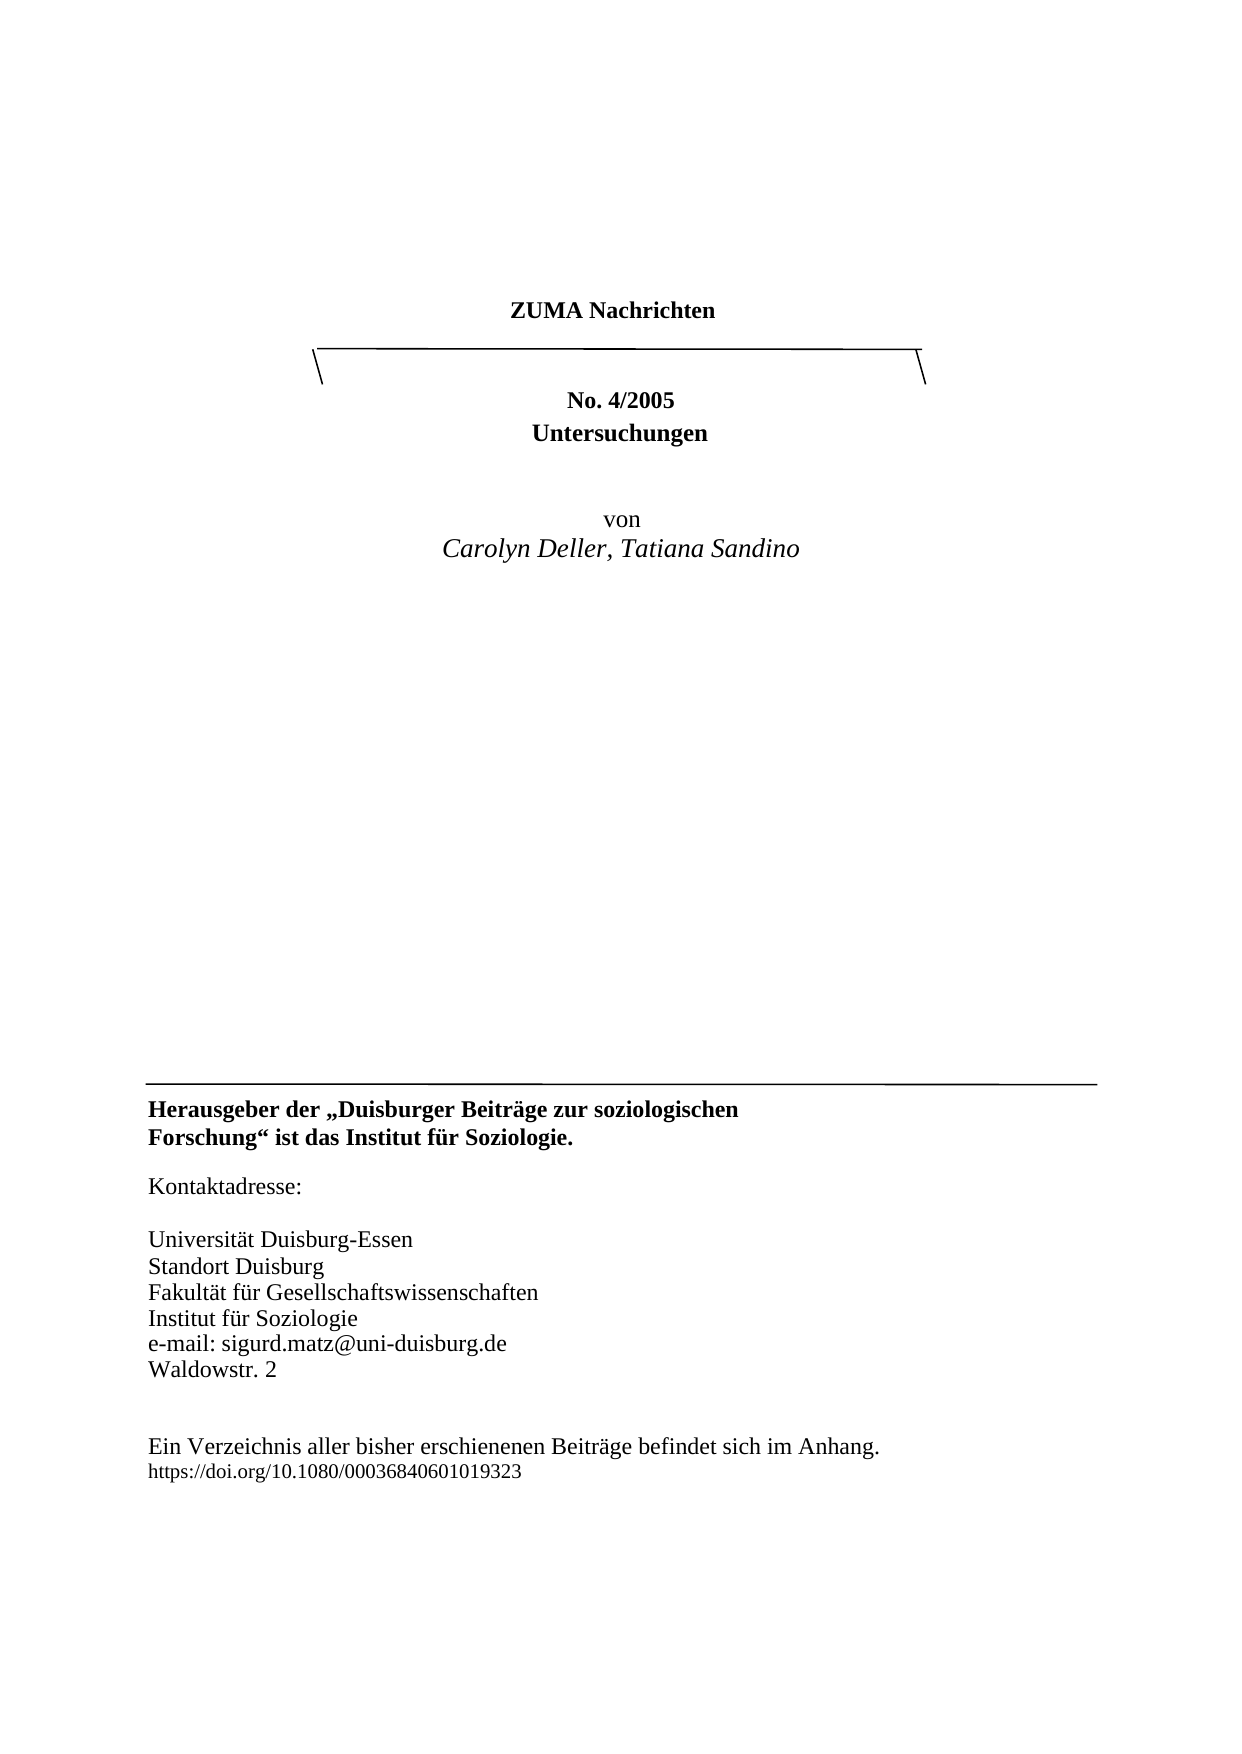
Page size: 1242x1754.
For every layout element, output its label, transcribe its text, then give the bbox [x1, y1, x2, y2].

text Kontaktadresse: [148, 1172, 1092, 1199]
text https://doi.org/10.1080/00036840601019323 [148, 1459, 1092, 1483]
text Fakultät für Gesellschaftswissenschaften [148, 1280, 1092, 1306]
text Institut für Soziologie [148, 1306, 1092, 1332]
text e-mail: sigurd.matz@uni-duisburg.de [148, 1332, 1092, 1357]
text No. 4/2005 [148, 386, 1094, 414]
text Untersuchungen [148, 418, 1092, 446]
text von [148, 504, 1096, 533]
text Universität Duisburg-Essen [148, 1225, 1092, 1253]
text Standort Duisburg [148, 1253, 1092, 1280]
text Carolyn Deller, Tatiana Sandino [148, 533, 1094, 564]
text Ein Verzeichnis aller bisher erschienenen Beiträge befindet sich im Anhang. [148, 1432, 1092, 1459]
text ZUMA Nachrichten [148, 297, 1077, 324]
text Herausgeber der „Duisburger Beiträge zur soziologischen Forschung“ ist das Institut für Soziologie. [148, 1096, 837, 1150]
text Waldowstr. 2 [148, 1357, 443, 1383]
